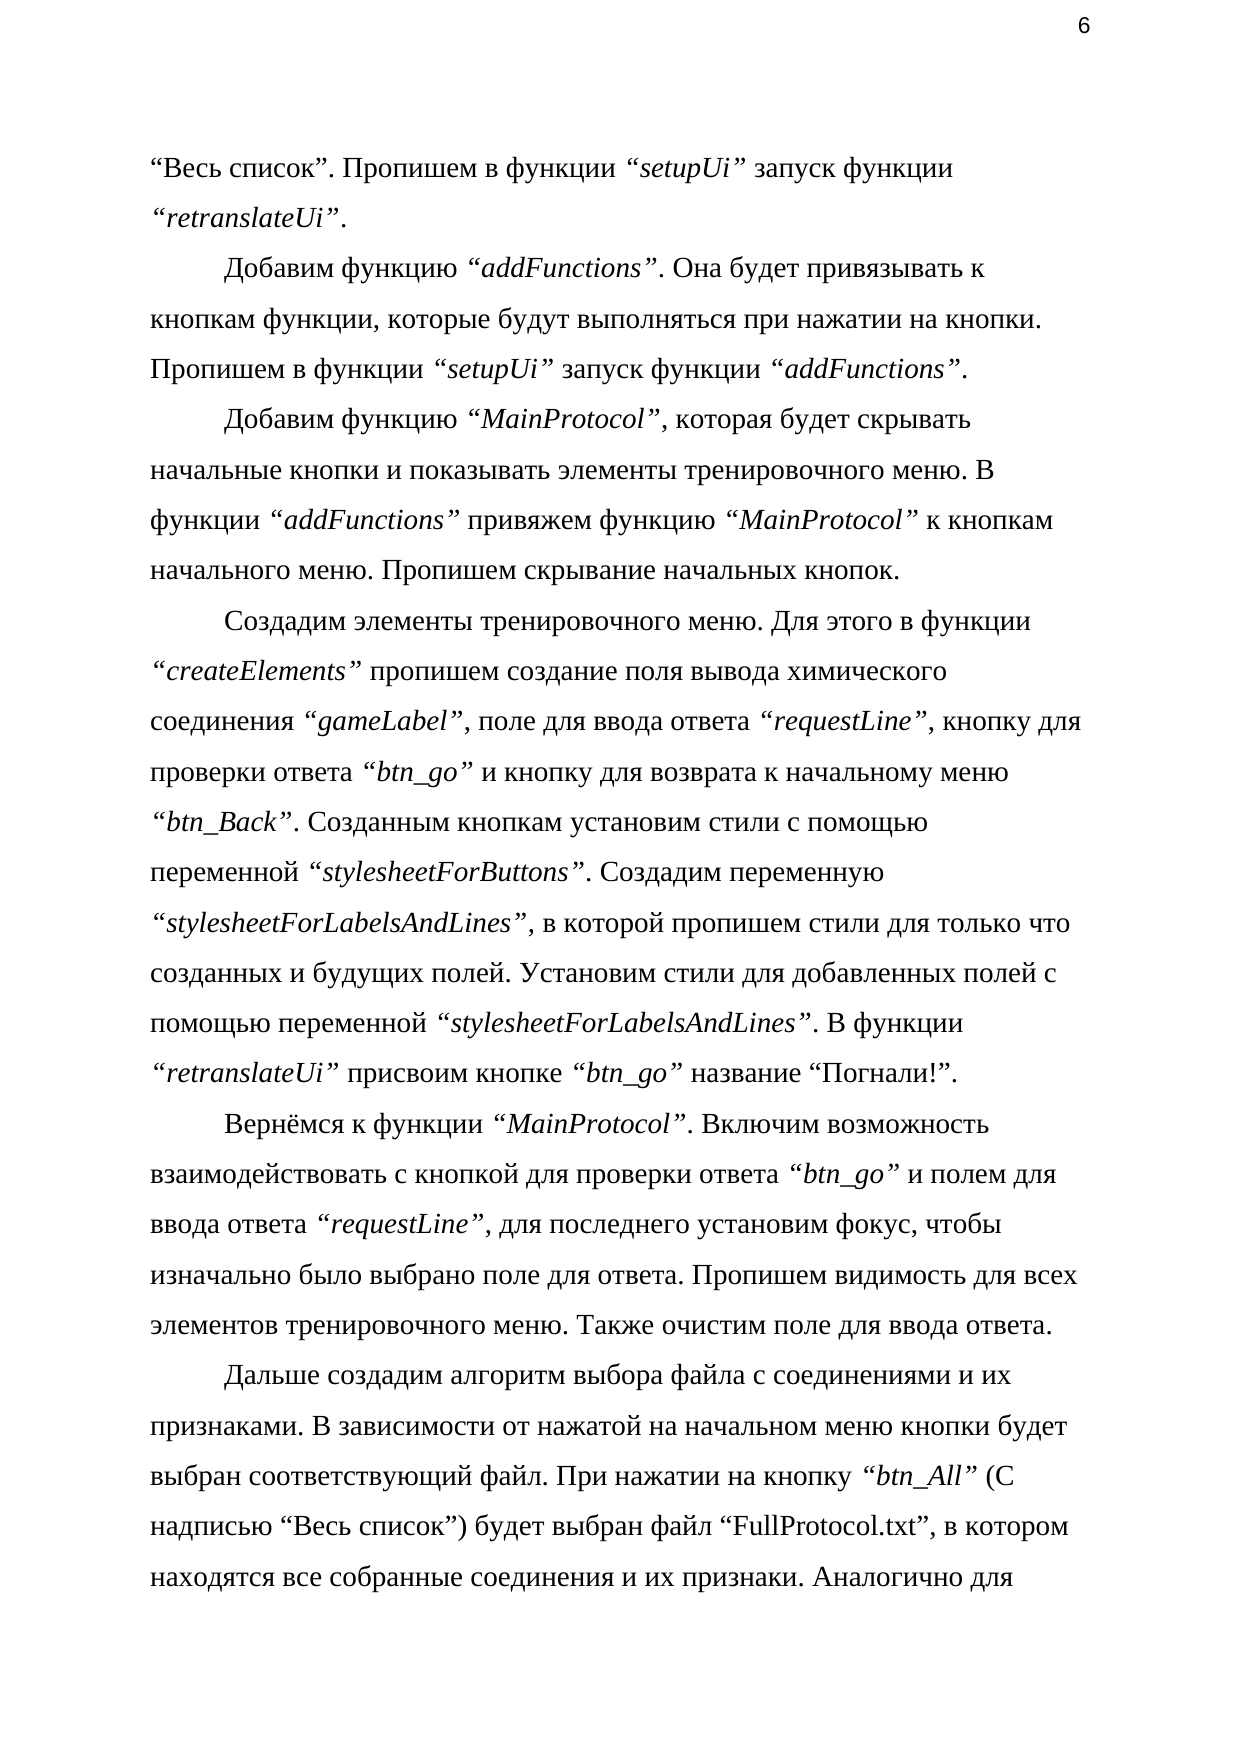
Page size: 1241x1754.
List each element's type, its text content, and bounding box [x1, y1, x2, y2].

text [150, 1357, 1081, 1592]
text Вернёмся к функции “MainProtocol”. Включим возможность взаимодействовать с кнопкой для проверки ответа “btn_go” и полем для ввода ответа “requestLine”, для последнего установим фокус, чтобы изначально было выбрано поле для ответа. Пропишем видимость для всех элементов тренировочного меню. Также очистим поле для ввода ответа. [150, 1106, 1081, 1341]
text Создадим элементы тренировочного меню. Для этого в функции “createElements” пропишем создание поля вывода химического соединения “gameLabel”, поле для ввода ответа “requestLine”, кнопку для проверки ответа “btn_go” и кнопку для возврата к начальному меню “btn_Back”. Созданным кнопкам установим стили с помощью переменной “stylesheetForButtons”. Создадим переменную “stylesheetForLabelsAndLines”, в которой пропишем стили для только что созданных и будущих полей. Установим стили для добавленных полей с помощью переменной “stylesheetForLabelsAndLines”. В функции “retranslateUi” присвоим кнопке “btn_go” название “Погнали!”. [150, 603, 1081, 1089]
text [150, 150, 1081, 234]
text Добавим функцию “MainProtocol”, которая будет скрывать начальные кнопки и показывать элементы тренировочного меню. В функции “addFunctions” привяжем функцию “MainProtocol” к кнопкам начального меню. Пропишем скрывание начальных кнопок. [150, 402, 1081, 586]
text Добавим функцию “addFunctions”. Она будет привязывать к кнопкам функции, которые будут выполняться при нажатии на кнопки. Пропишем в функции “setupUi” запуск функции “addFunctions”. [150, 251, 1081, 385]
